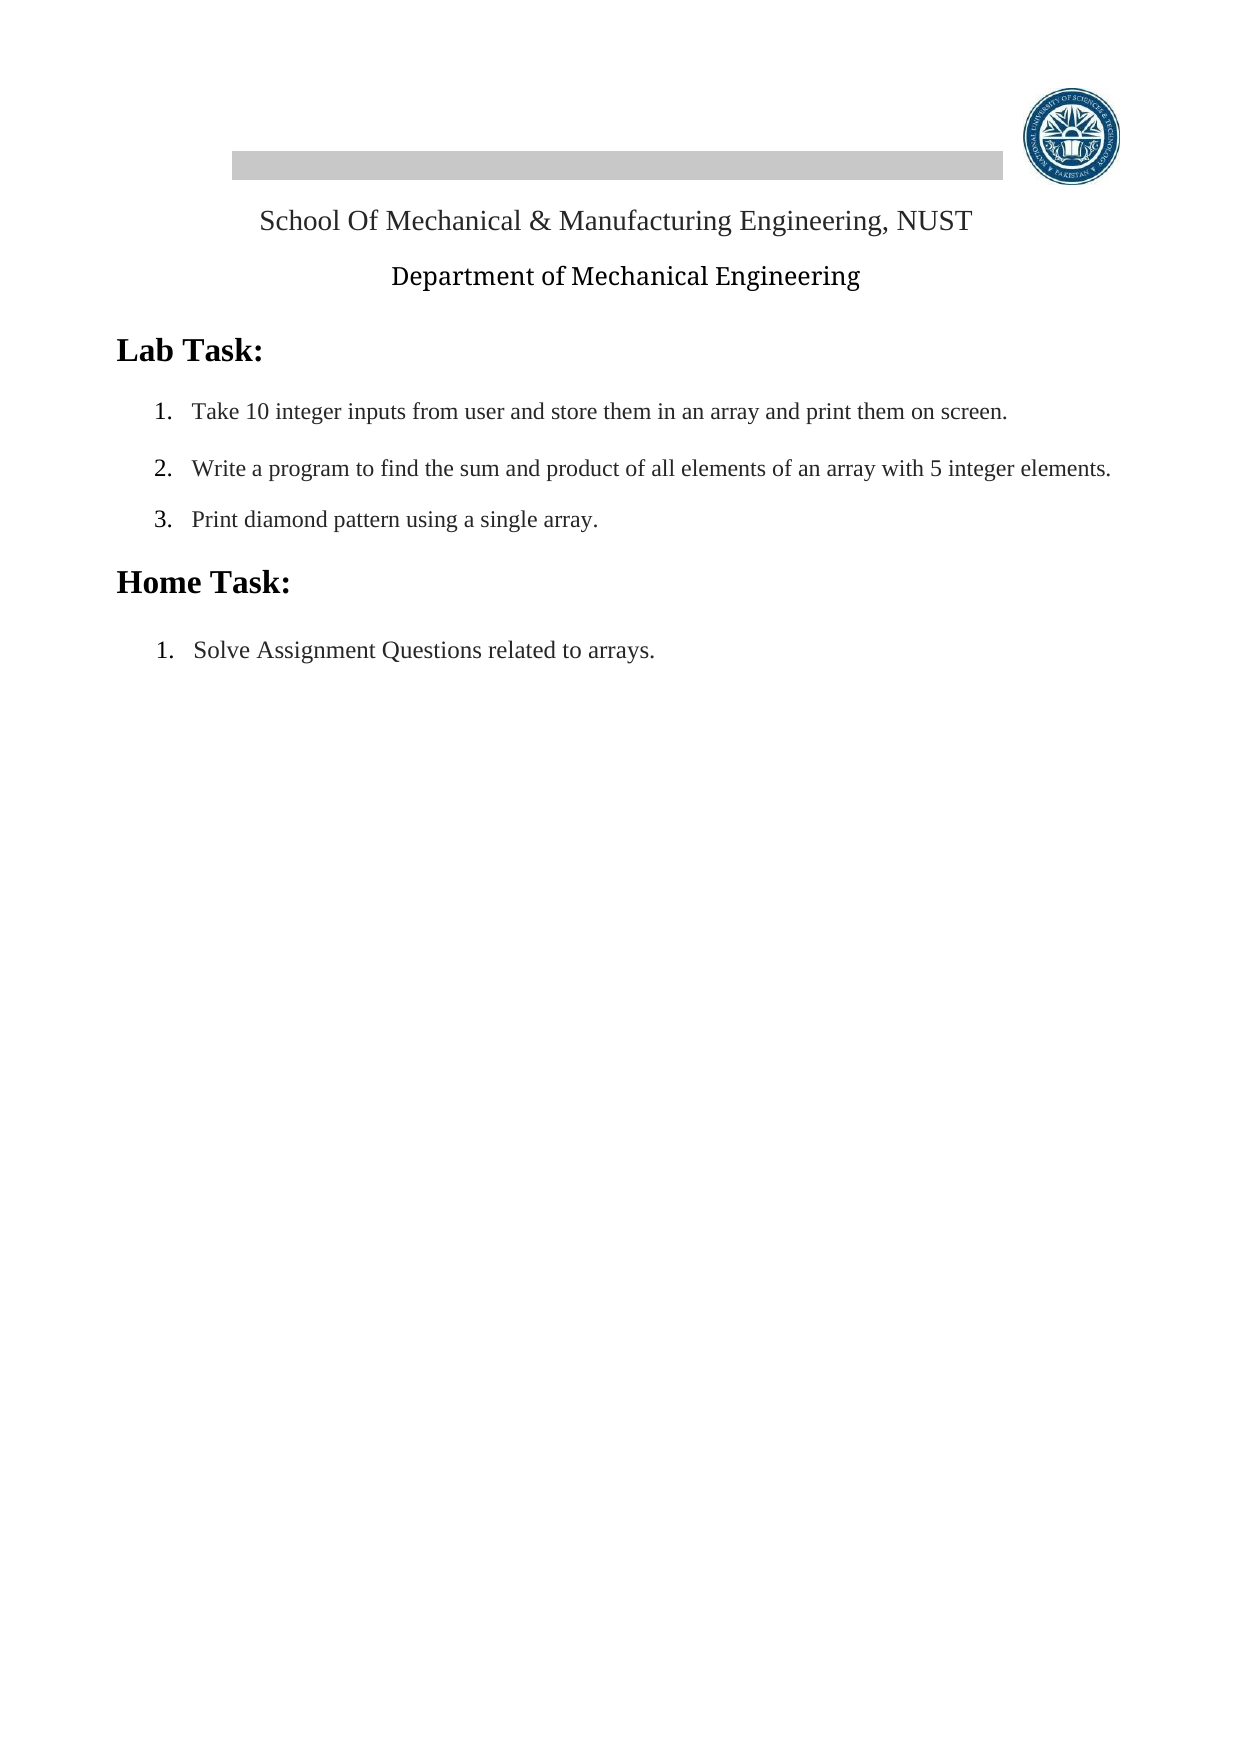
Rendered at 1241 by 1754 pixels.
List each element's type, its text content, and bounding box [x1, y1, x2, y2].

subtitle Lab Task: [116, 330, 1116, 369]
list Print diamond pattern using a single array. [154, 504, 1116, 533]
subtitle Home Task: [116, 562, 1116, 601]
list Write a program to find the sum and product of all elements of an array with 5 integer elements. [154, 453, 1116, 482]
text Department of Mechanical Engineering [118, 259, 1114, 293]
list Solve Assignment Questions related to arrays. [156, 628, 1116, 666]
text School Of Mechanical & Manufacturing Engineering, NUST [118, 203, 1114, 237]
list Take 10 integer inputs from user and store them in an array and print them on screen. [154, 396, 1116, 424]
picture [1023, 88, 1120, 185]
